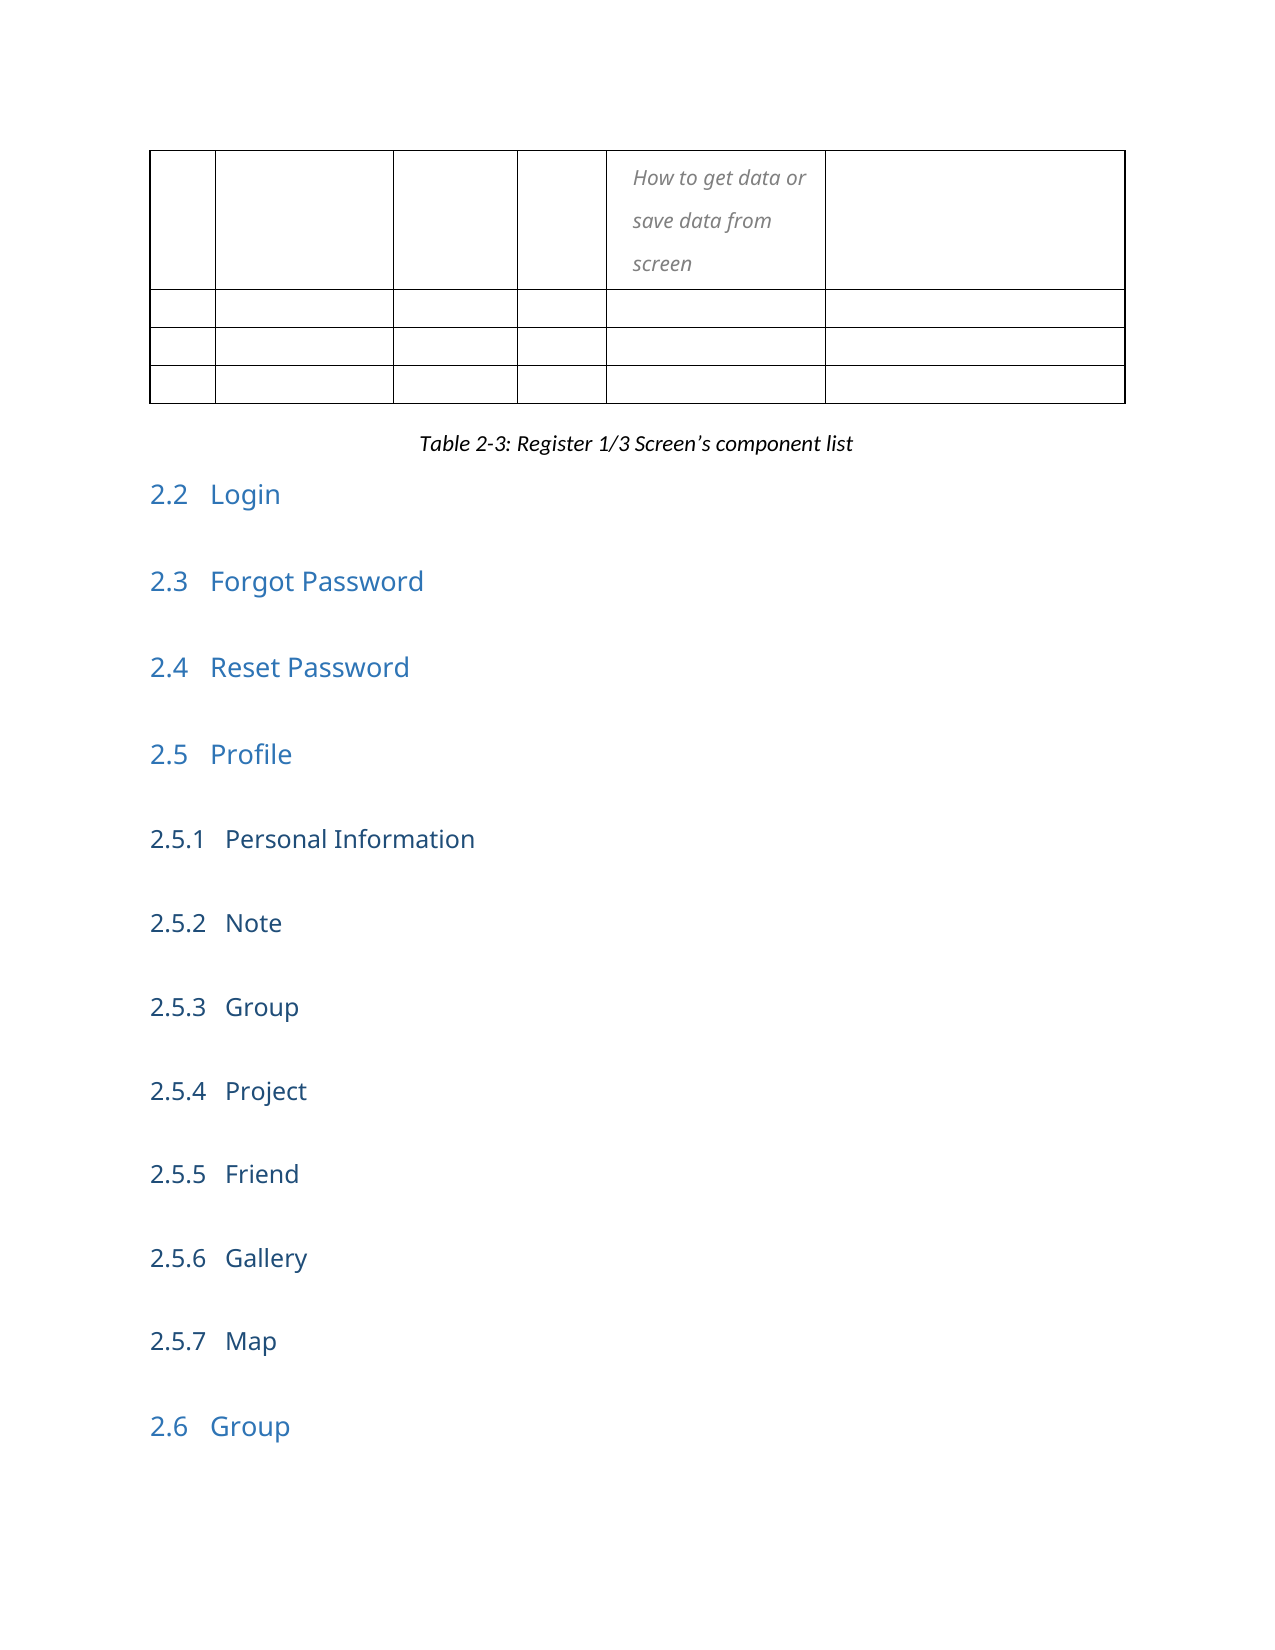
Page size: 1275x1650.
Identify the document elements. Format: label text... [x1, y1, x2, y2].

table_cell [216, 290, 393, 327]
table_cell [518, 290, 606, 327]
subtitle Note [150, 906, 1125, 940]
table_cell [518, 366, 606, 403]
subtitle Group [150, 1408, 1125, 1444]
table_cell [394, 151, 517, 289]
table_cell [826, 328, 1124, 365]
table_cell [151, 366, 215, 403]
subtitle Profile [150, 736, 1125, 772]
subtitle Group [150, 989, 1125, 1023]
table_cell [607, 366, 825, 403]
table_cell How to get data or save data from screen [607, 151, 825, 289]
table_cell [518, 151, 606, 289]
subtitle Reset Password [150, 649, 1125, 686]
subtitle Friend [150, 1157, 1125, 1191]
table_cell [518, 328, 606, 365]
table_cell [826, 290, 1124, 327]
subtitle Login [150, 476, 1125, 512]
subtitle Personal Information [150, 822, 1125, 856]
table_cell [394, 366, 517, 403]
table_cell [607, 290, 825, 327]
table_cell [151, 290, 215, 327]
table_cell [394, 290, 517, 327]
subtitle Gallery [150, 1240, 1125, 1274]
table_cell [216, 328, 393, 365]
table_cell [151, 151, 215, 289]
subtitle Project [150, 1073, 1125, 1107]
table_cell [607, 328, 825, 365]
table_cell [826, 366, 1124, 403]
text Table 2-3: Register 1/3 Screen’s component list [150, 429, 1125, 457]
table_cell [151, 328, 215, 365]
subtitle Map [150, 1324, 1125, 1358]
table_cell [216, 151, 393, 289]
table_cell [826, 151, 1124, 289]
subtitle Forgot Password [150, 562, 1125, 599]
table_cell [394, 328, 517, 365]
table_cell [216, 366, 393, 403]
